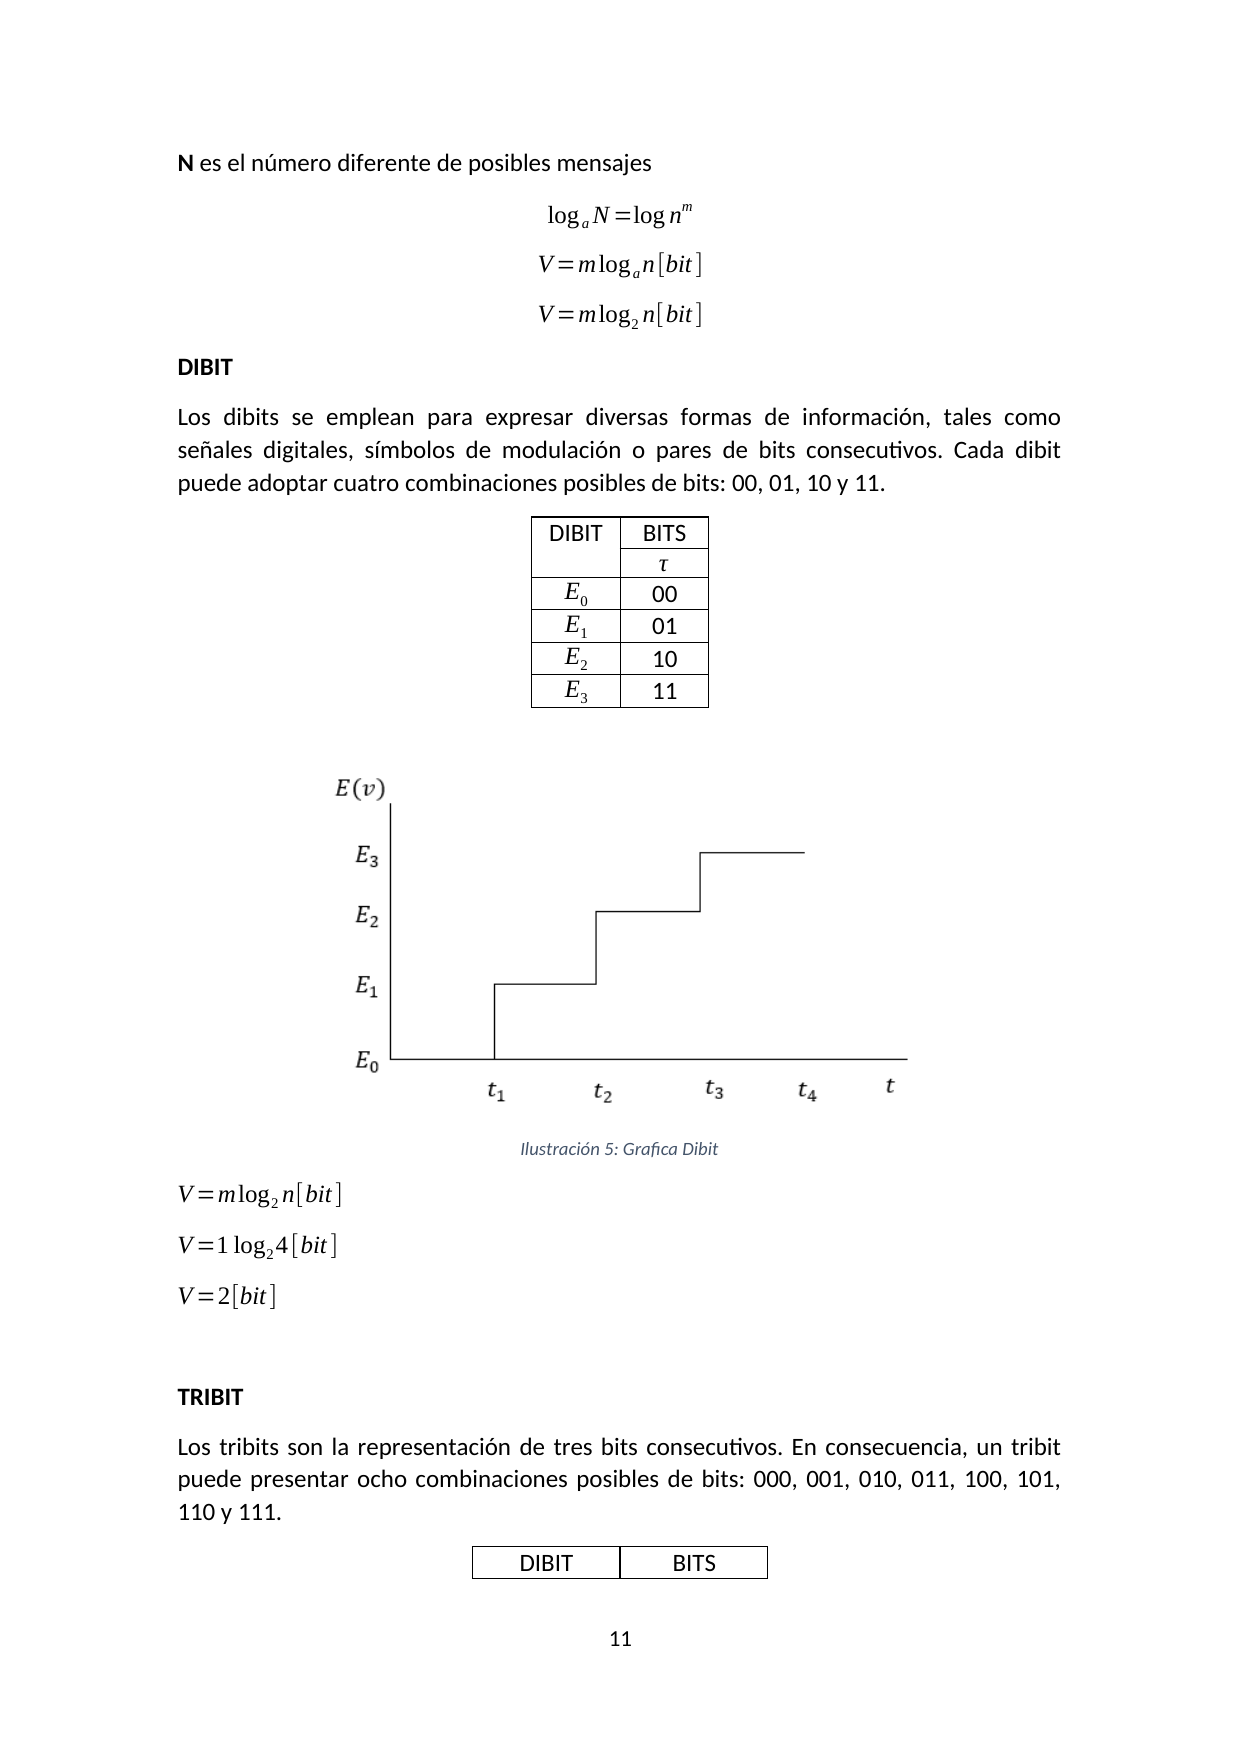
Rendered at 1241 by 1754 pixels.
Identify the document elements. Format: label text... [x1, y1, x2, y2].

picture [317, 757, 924, 1119]
table_cell 01 [621, 610, 708, 642]
text TRIBIT [177, 1381, 1063, 1412]
table_cell 10 [621, 643, 708, 674]
text DIBIT [177, 351, 1063, 382]
table_cell [532, 675, 620, 707]
table_cell [532, 643, 620, 674]
table_cell [532, 610, 620, 642]
table_header BITS [621, 518, 708, 548]
table_cell [621, 549, 708, 577]
table_header DIBIT [532, 518, 620, 577]
text N es el número diferente de posibles mensajes [177, 148, 1063, 178]
table_header BITS [621, 1547, 767, 1578]
text Los dibits se emplean para expresar diversas formas de información, tales como señales digitales, símbolos de modulación o pares de bits consecutivos. Cada dibit puede adoptar cuatro combinaciones posibles de bits: 00, 01, 10 y 11. [177, 401, 1063, 497]
table_cell 00 [621, 578, 708, 609]
table_header DIBIT [473, 1547, 619, 1578]
table_cell [532, 578, 620, 609]
table_cell 11 [621, 675, 708, 707]
text Los tribits son la representación de tres bits consecutivos. En consecuencia, un tribit puede presentar ocho combinaciones posibles de bits: 000, 001, 010, 011, 100, 101, 110 y 111. [177, 1431, 1063, 1527]
